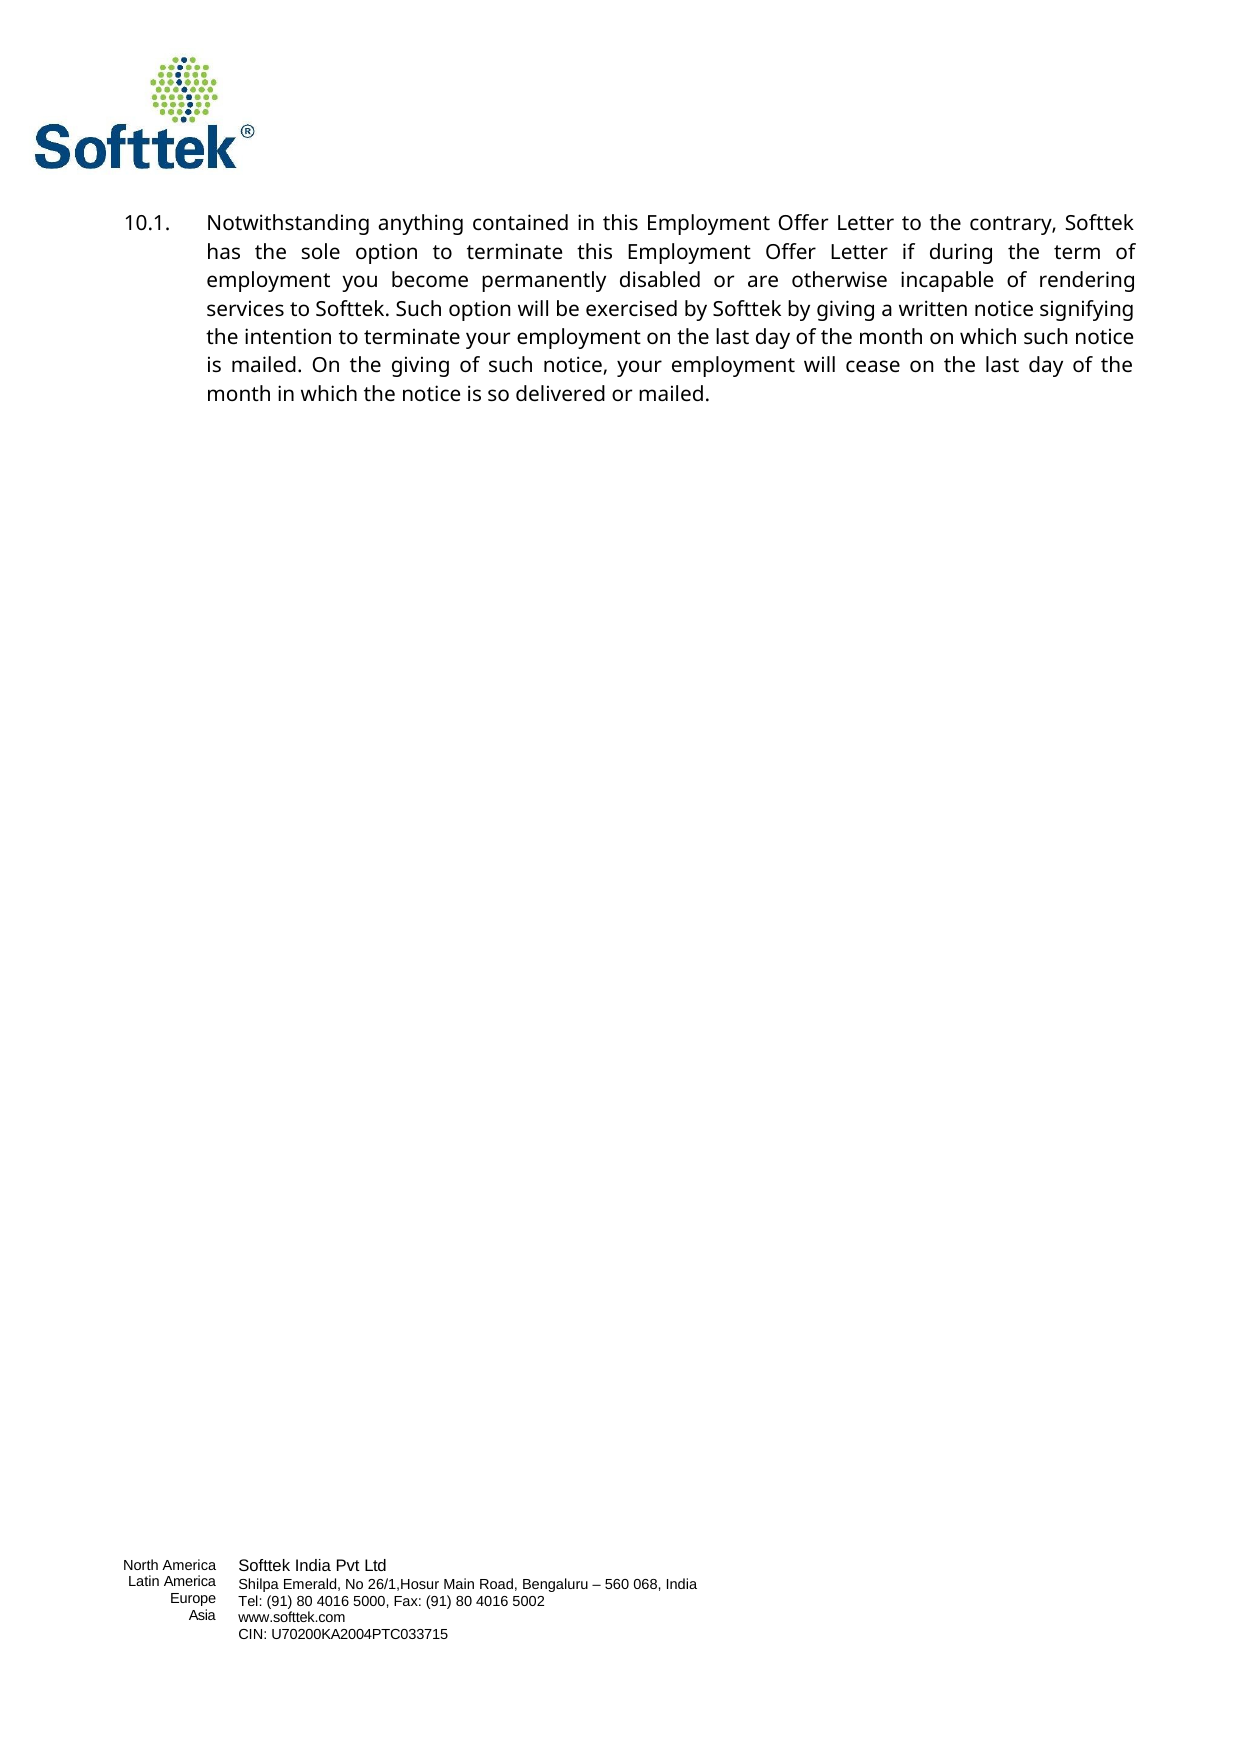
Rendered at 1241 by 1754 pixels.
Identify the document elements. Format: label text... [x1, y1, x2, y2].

picture [28, 48, 260, 175]
list Notwithstanding anything contained in this Employment Offer Letter to the contrary, Softtek has the sole option to terminate this Employment Offer Letter if during the term of employment you become permanently disabled or are otherwise incapable of rendering services to Softtek. Such option will be exercised by Softtek by giving a written notice signifying the intention to terminate your employment on the last day of the month on which such notice is mailed. On the giving of such notice, your employment will cease on the last day of the month in which the notice is so delivered or mailed. [124, 208, 1136, 407]
